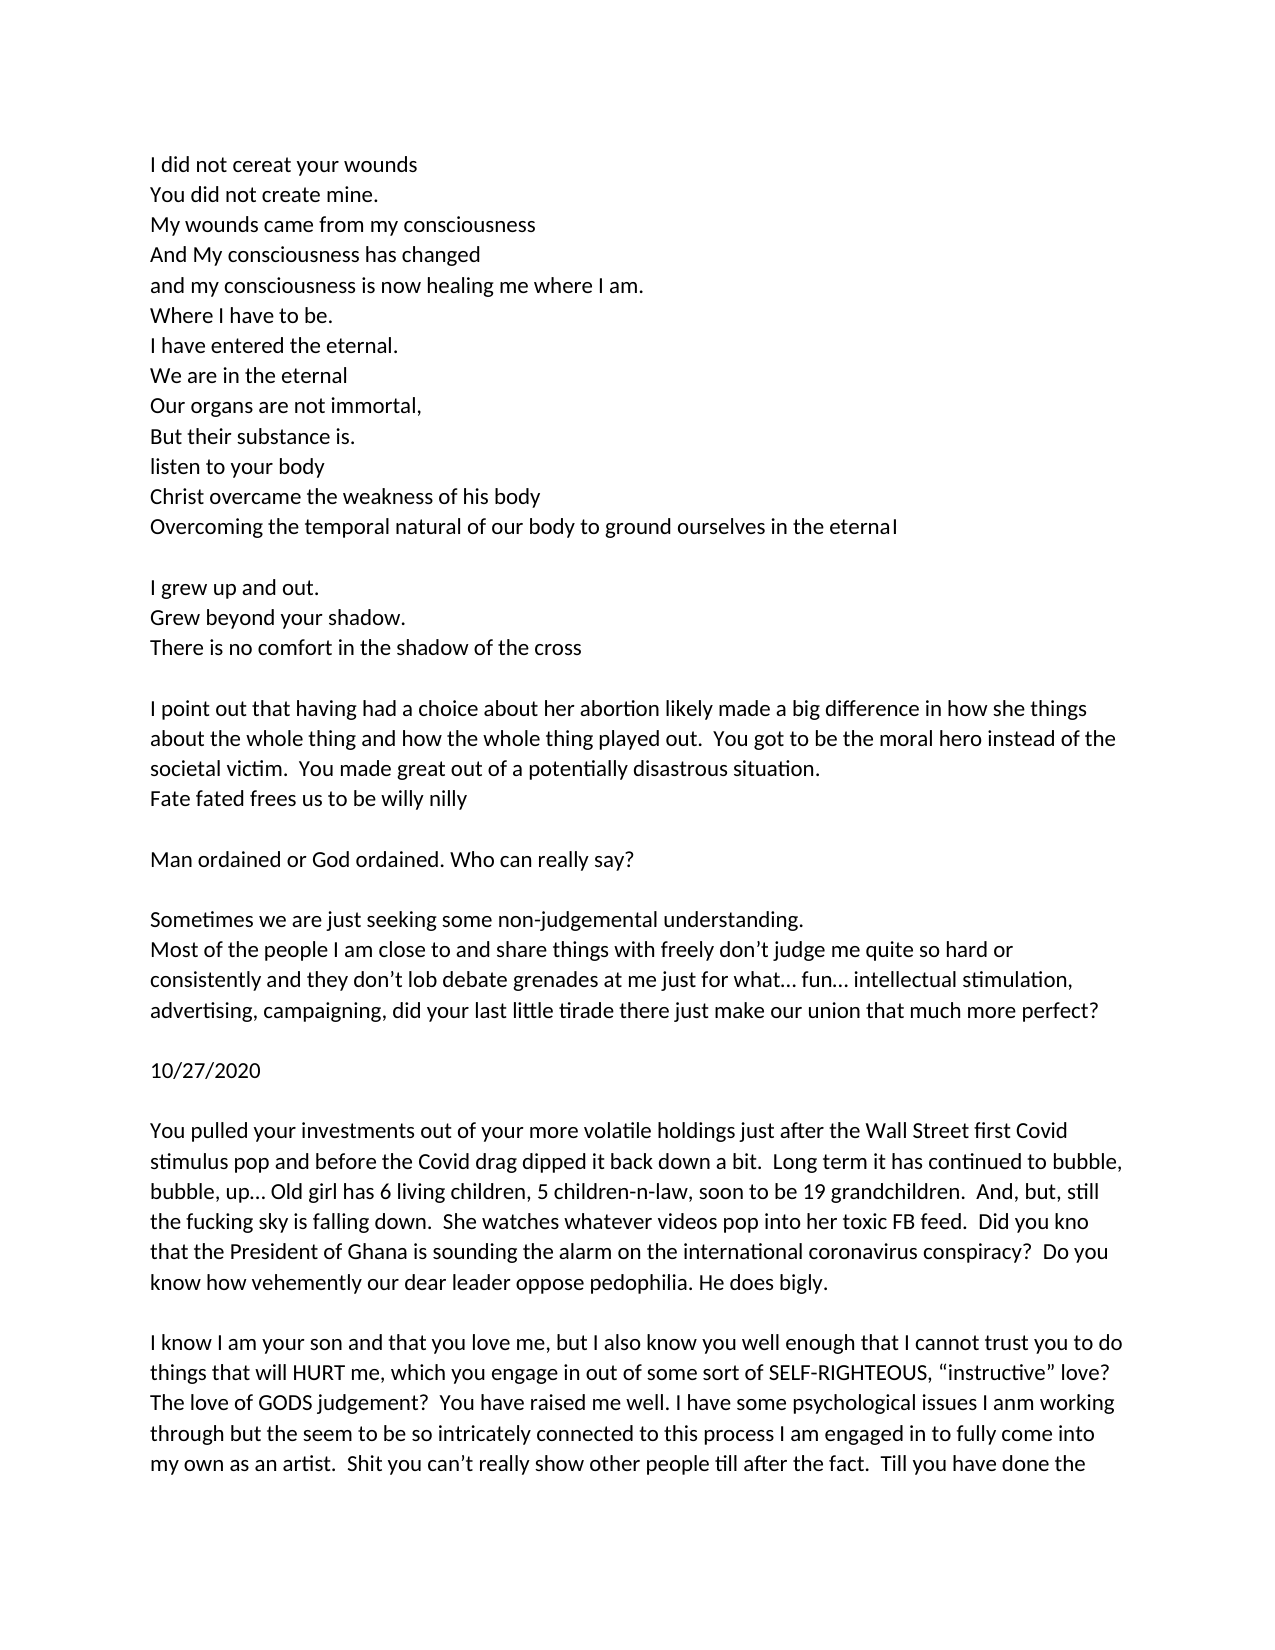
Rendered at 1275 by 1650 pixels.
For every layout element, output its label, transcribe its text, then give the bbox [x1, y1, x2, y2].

text We are in the eternal [150, 361, 1125, 389]
text and my consciousness is now healing me where I am. [150, 271, 1125, 299]
text I grew up and out. [150, 573, 1125, 601]
text Man ordained or God ordained. Who can really say? [150, 845, 1125, 873]
text I did not cereat your wounds [150, 150, 1125, 178]
text Most of the people I am close to and share things with freely don’t judge me quite so hard or consistently and they don’t lob debate grenades at me just for what… fun… intellectual stimulation, advertising, campaigning, did your last little tirade there just make our union that much more perfect? [150, 935, 1125, 1024]
text I point out that having had a choice about her abortion likely made a big difference in how she things about the whole thing and how the whole thing played out. You got to be the moral hero instead of the societal victim. You made great out of a potentially disastrous situation. [150, 694, 1125, 782]
text Sometimes we are just seeking some non-judgemental understanding. [150, 905, 1125, 933]
text Grew beyond your shadow. [150, 603, 1125, 631]
text Fate fated frees us to be willy nilly [150, 784, 1125, 812]
text Overcoming the temporal natural of our body to ground ourselves in the eternaI [150, 512, 1125, 541]
text There is no comfort in the shadow of the cross [150, 633, 1125, 661]
text 10/27/2020 [150, 1056, 1125, 1084]
text Our organs are not immortal, [150, 392, 1125, 420]
text My wounds came from my consciousness [150, 210, 1125, 238]
text You did not create mine. [150, 180, 1125, 208]
text Christ overcame the weakness of his body [150, 482, 1125, 510]
text And My consciousness has changed [150, 241, 1125, 269]
text I have entered the eternal. [150, 331, 1125, 359]
text But their substance is. listen to your body [150, 422, 1125, 480]
text Where I have to be. [150, 301, 1125, 329]
